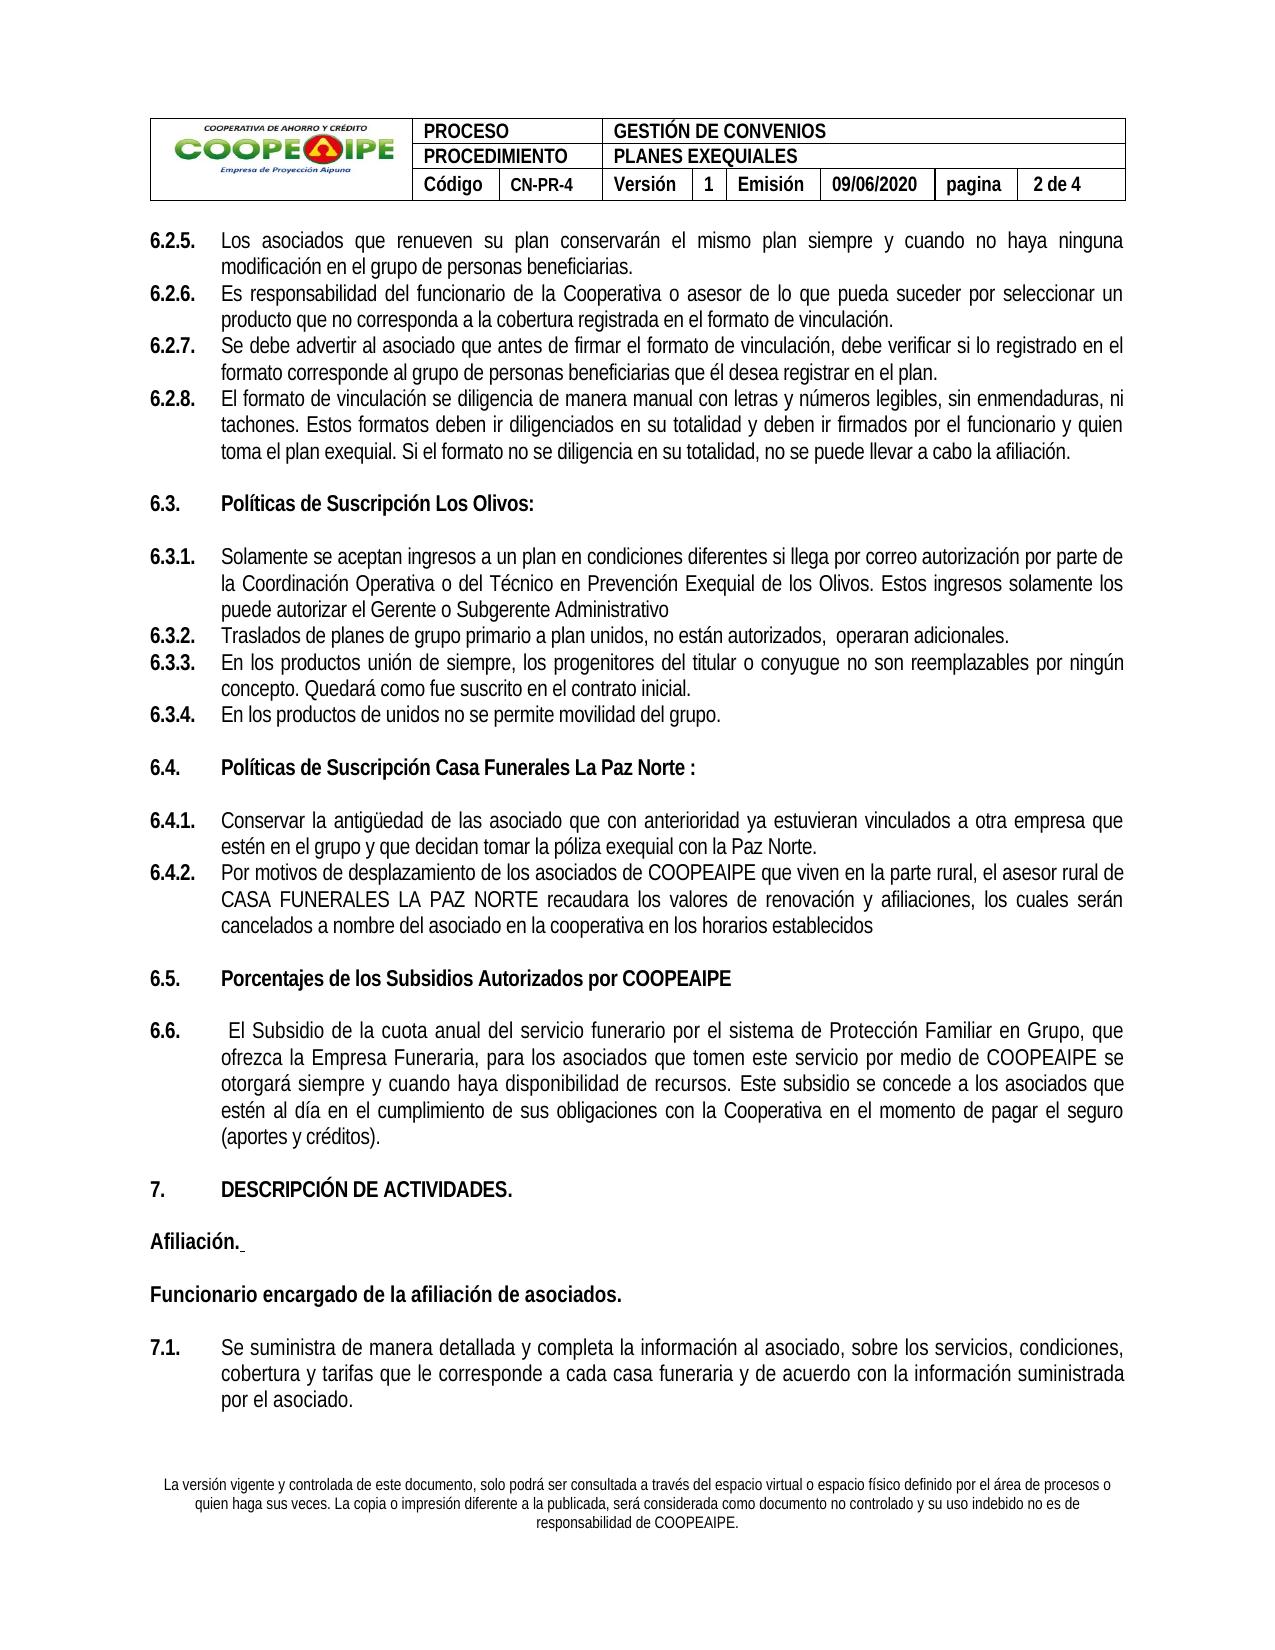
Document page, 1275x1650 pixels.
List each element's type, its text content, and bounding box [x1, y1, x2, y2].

list El formato de vinculación se diligencia de manera manual con letras y números legibles, sin enmendaduras, ni tachones. Estos formatos deben ir diligenciados en su totalidad y deben ir firmados por el funcionario y quien toma el plan exequial. Si el formato no se diligencia en su totalidad, no se puede llevar a cabo la afiliación. [150, 385, 1125, 464]
list En los productos unión de siempre, los progenitores del titular o conyugue no son reemplazables por ningún concepto. Quedará como fue suscrito en el contrato inicial. [150, 648, 1125, 701]
list En los productos de unidos no se permite movilidad del grupo. [150, 701, 1125, 728]
list Políticas de Suscripción Los Olivos: [150, 490, 1125, 517]
list DESCRIPCIÓN DE ACTIVIDADES. [150, 1176, 1125, 1202]
list Es responsabilidad del funcionario de la Cooperativa o asesor de lo que pueda suceder por seleccionar un producto que no corresponda a la cobertura registrada en el formato de vinculación. [150, 279, 1125, 332]
list Traslados de planes de grupo primario a plan unidos, no están autorizados, operaran adicionales. [150, 622, 1125, 648]
list Políticas de Suscripción Casa Funerales La Paz Norte : [150, 754, 1125, 780]
picture [170, 119, 398, 176]
text Funcionario encargado de la afiliación de asociados. [150, 1281, 1125, 1307]
list Se suministra de manera detallada y completa la información al asociado, sobre los servicios, condiciones, cobertura y tarifas que le corresponde a cada casa funeraria y de acuerdo con la información suministrada por el asociado. [150, 1334, 1125, 1413]
list Los asociados que renueven su plan conservarán el mismo plan siempre y cuando no haya ninguna modificación en el grupo de personas beneficiarias. [150, 227, 1125, 279]
list Porcentajes de los Subsidios Autorizados por COOPEAIPE [150, 965, 1125, 991]
list Se debe advertir al asociado que antes de firmar el formato de vinculación, debe verificar si lo registrado en el formato corresponde al grupo de personas beneficiarias que él desea registrar en el plan. [150, 332, 1125, 385]
list Por motivos de desplazamiento de los asociados de COOPEAIPE que viven en la parte rural, el asesor rural de CASA FUNERALES LA PAZ NORTE recaudara los valores de renovación y afiliaciones, los cuales serán cancelados a nombre del asociado en la cooperativa en los horarios establecidos [150, 859, 1125, 938]
text Afiliación. [150, 1228, 1125, 1255]
list Conservar la antigüedad de las asociado que con anterioridad ya estuvieran vinculados a otra empresa que estén en el grupo y que decidan tomar la póliza exequial con la Paz Norte. [150, 807, 1125, 859]
list Solamente se aceptan ingresos a un plan en condiciones diferentes si llega por correo autorización por parte de la Coordinación Operativa o del Técnico en Prevención Exequial de los Olivos. Estos ingresos solamente los puede autorizar el Gerente o Subgerente Administrativo [150, 543, 1125, 622]
list El Subsidio de la cuota anual del servicio funerario por el sistema de Protección Familiar en Grupo, que ofrezca la Empresa Funeraria, para los asociados que tomen este servicio por medio de COOPEAIPE se otorgará siempre y cuando haya disponibilidad de recursos. Este subsidio se concede a los asociados que estén al día en el cumplimiento de sus obligaciones con la Cooperativa en el momento de pagar el seguro (aportes y créditos). [150, 1017, 1125, 1149]
